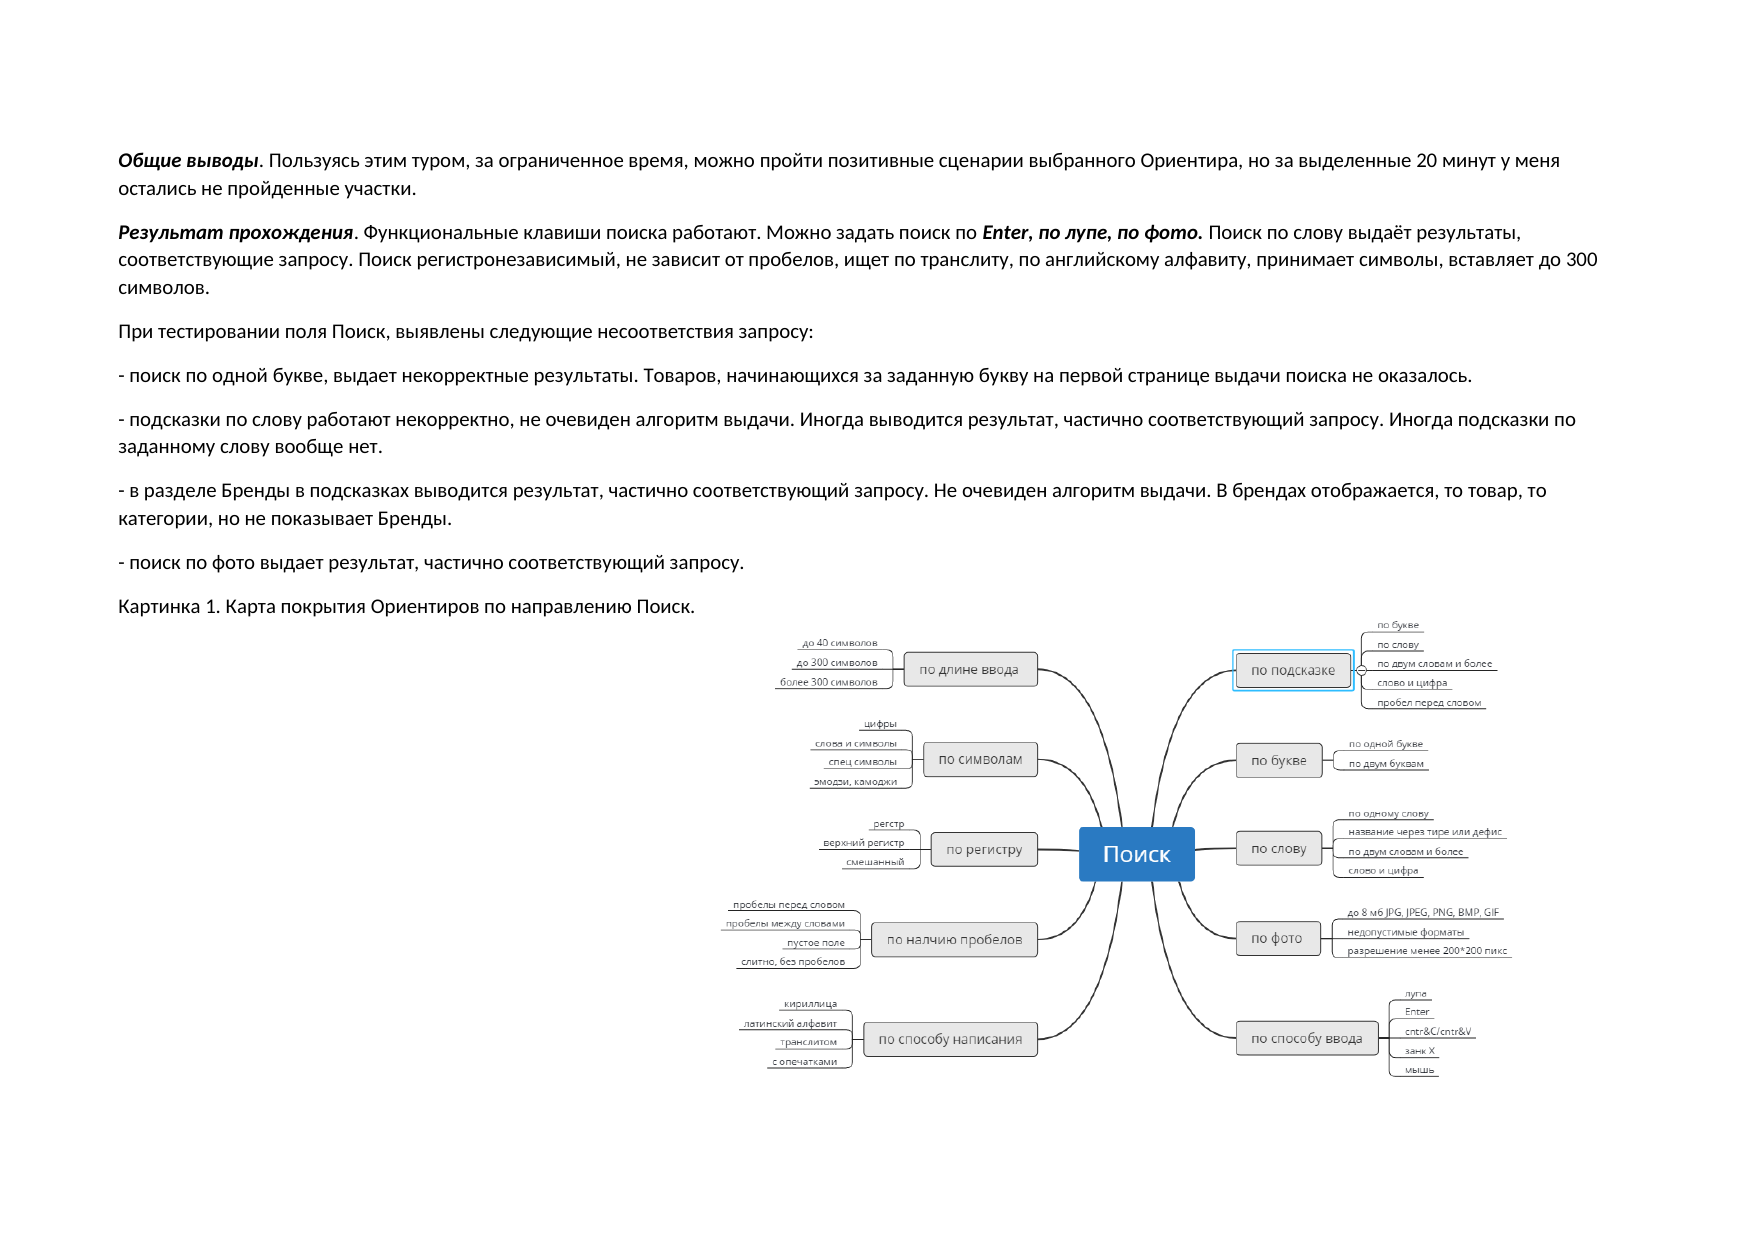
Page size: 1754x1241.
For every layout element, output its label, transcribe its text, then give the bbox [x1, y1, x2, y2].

text При тестировании поля Поиск, выявлены следующие несоответствия запросу: [118, 318, 1606, 343]
text - подсказки по слову работают некорректно, не очевиден алгоритм выдачи. Иногда выводится результат, частично соответствующий запросу. Иногда подсказки по заданному слову вообще нет. [118, 406, 1606, 459]
text - поиск по фото выдает результат, частично соответствующий запросу. [118, 549, 1606, 574]
text Картинка 1. Карта покрытия Ориентиров по направлению Поиск. [118, 593, 1606, 618]
text - поиск по одной букве, выдает некорректные результаты. Товаров, начинающихся за заданную букву на первой странице выдачи поиска не оказалось. [118, 362, 1606, 387]
picture [701, 606, 1549, 1102]
text Результат прохождения. Функциональные клавиши поиска работают. Можно задать поиск по Enter, по лупе, по фото. Поиск по слову выдаёт результаты, соответствующие запросу. Поиск регистронезависимый, не зависит от пробелов, ищет по транслиту, по английскому алфавиту, принимает символы, вставляет до 300 символов. [118, 219, 1606, 299]
text - в разделе Бренды в подсказках выводится результат, частично соответствующий запросу. Не очевиден алгоритм выдачи. В брендах отображается, то товар, то категории, но не показывает Бренды. [118, 477, 1606, 530]
text Общие выводы. Пользуясь этим туром, за ограниченное время, можно пройти позитивные сценарии выбранного Ориентира, но за выделенные 20 минут у меня остались не пройденные участки. [118, 148, 1606, 200]
